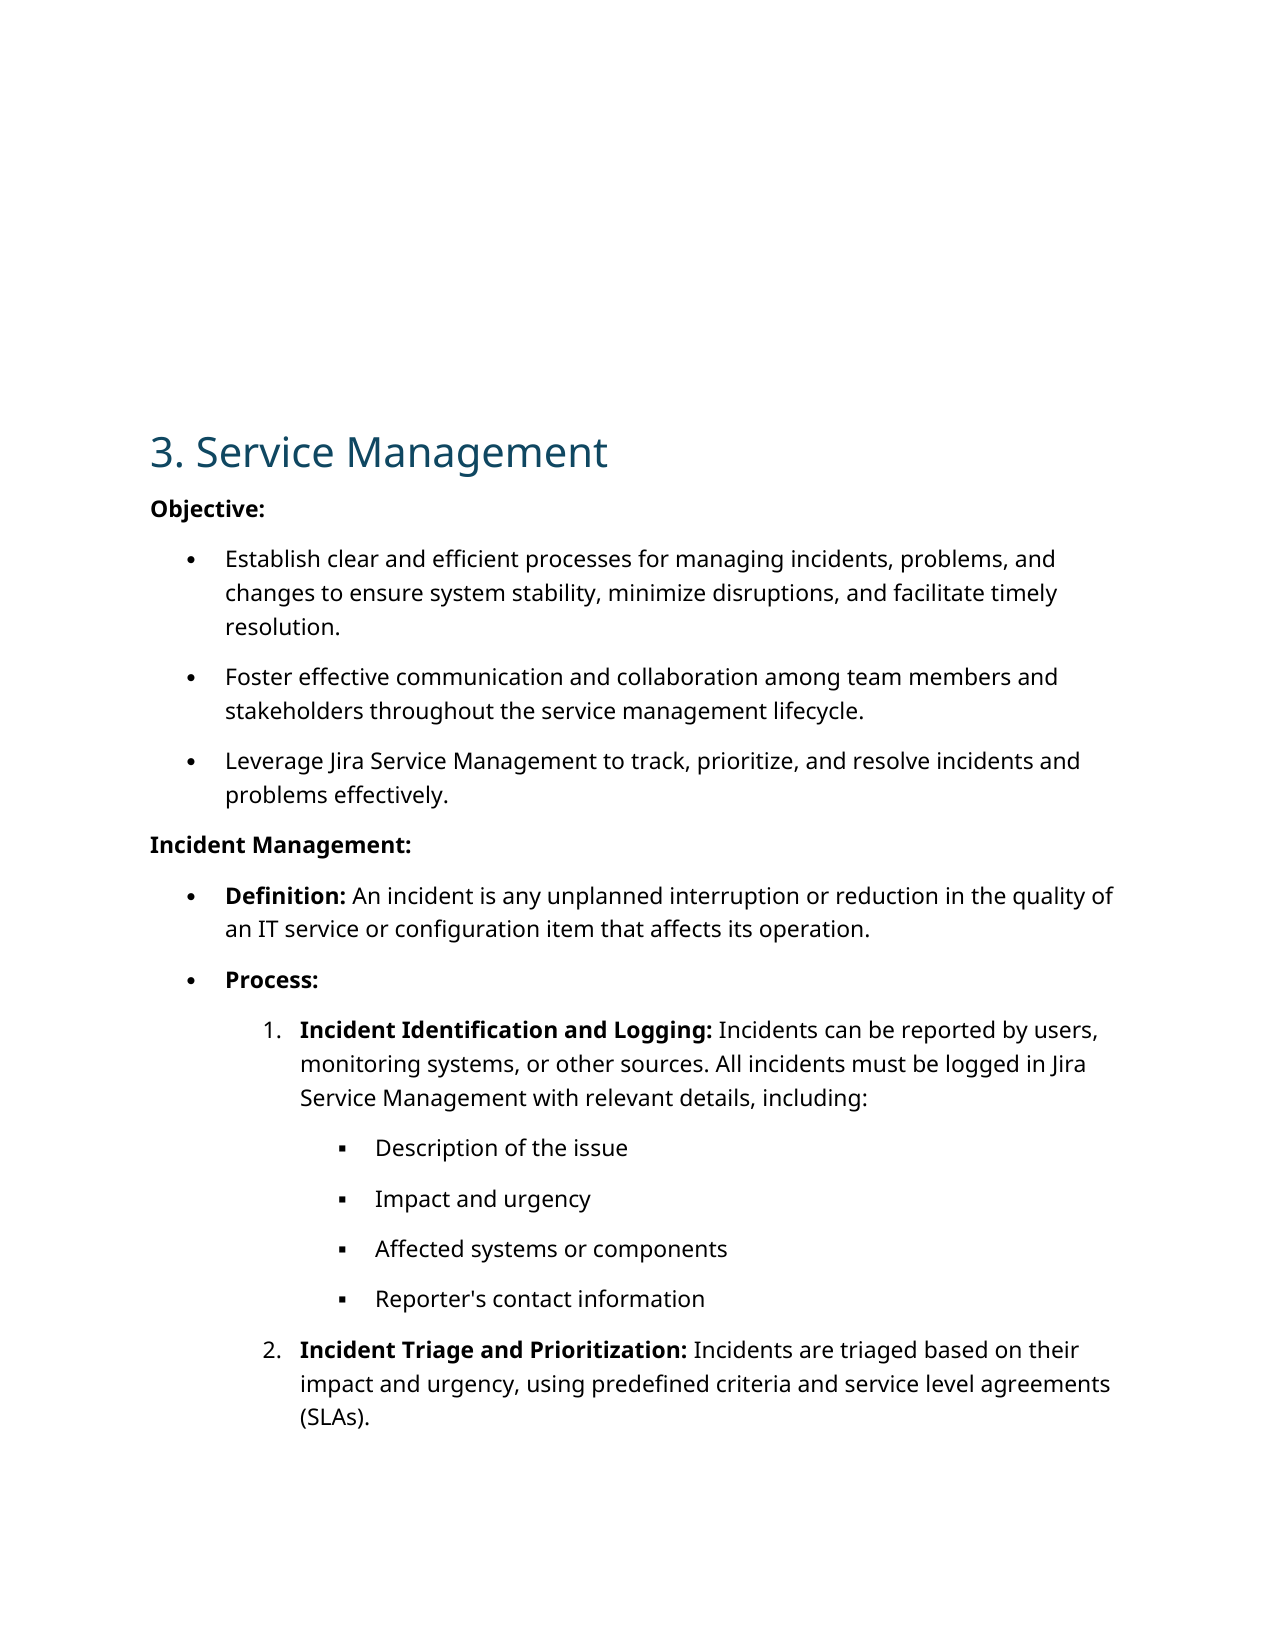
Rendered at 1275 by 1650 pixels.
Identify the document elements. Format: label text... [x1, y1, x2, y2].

list Reporter's contact information [337, 1283, 1125, 1314]
list Definition: An incident is any unplanned interruption or reduction in the quality of an IT service or configuration item that affects its operation. [187, 879, 1125, 944]
list Foster effective communication and collaboration among team members and stakeholders throughout the service management lifecycle. [187, 661, 1125, 726]
subtitle 3. Service Management [150, 423, 1125, 480]
list Establish clear and efficient processes for managing incidents, problems, and changes to ensure system stability, minimize disruptions, and facilitate timely resolution. [187, 543, 1125, 642]
list Description of the issue [337, 1132, 1125, 1163]
text Incident Management: [150, 829, 1125, 860]
list Impact and urgency [337, 1182, 1125, 1214]
list Process: [187, 964, 1125, 995]
list Incident Triage and Prioritization: Incidents are triaged based on their impact and urgency, using predefined criteria and service level agreements (SLAs). [262, 1334, 1125, 1432]
list Incident Identification and Logging: Incidents can be reported by users, monitoring systems, or other sources. All incidents must be logged in Jira Service Management with relevant details, including: [262, 1014, 1125, 1113]
list Affected systems or components [337, 1233, 1125, 1264]
text Objective: [150, 492, 1125, 524]
list Leverage Jira Service Management to track, prioritize, and resolve incidents and problems effectively. [187, 745, 1125, 810]
